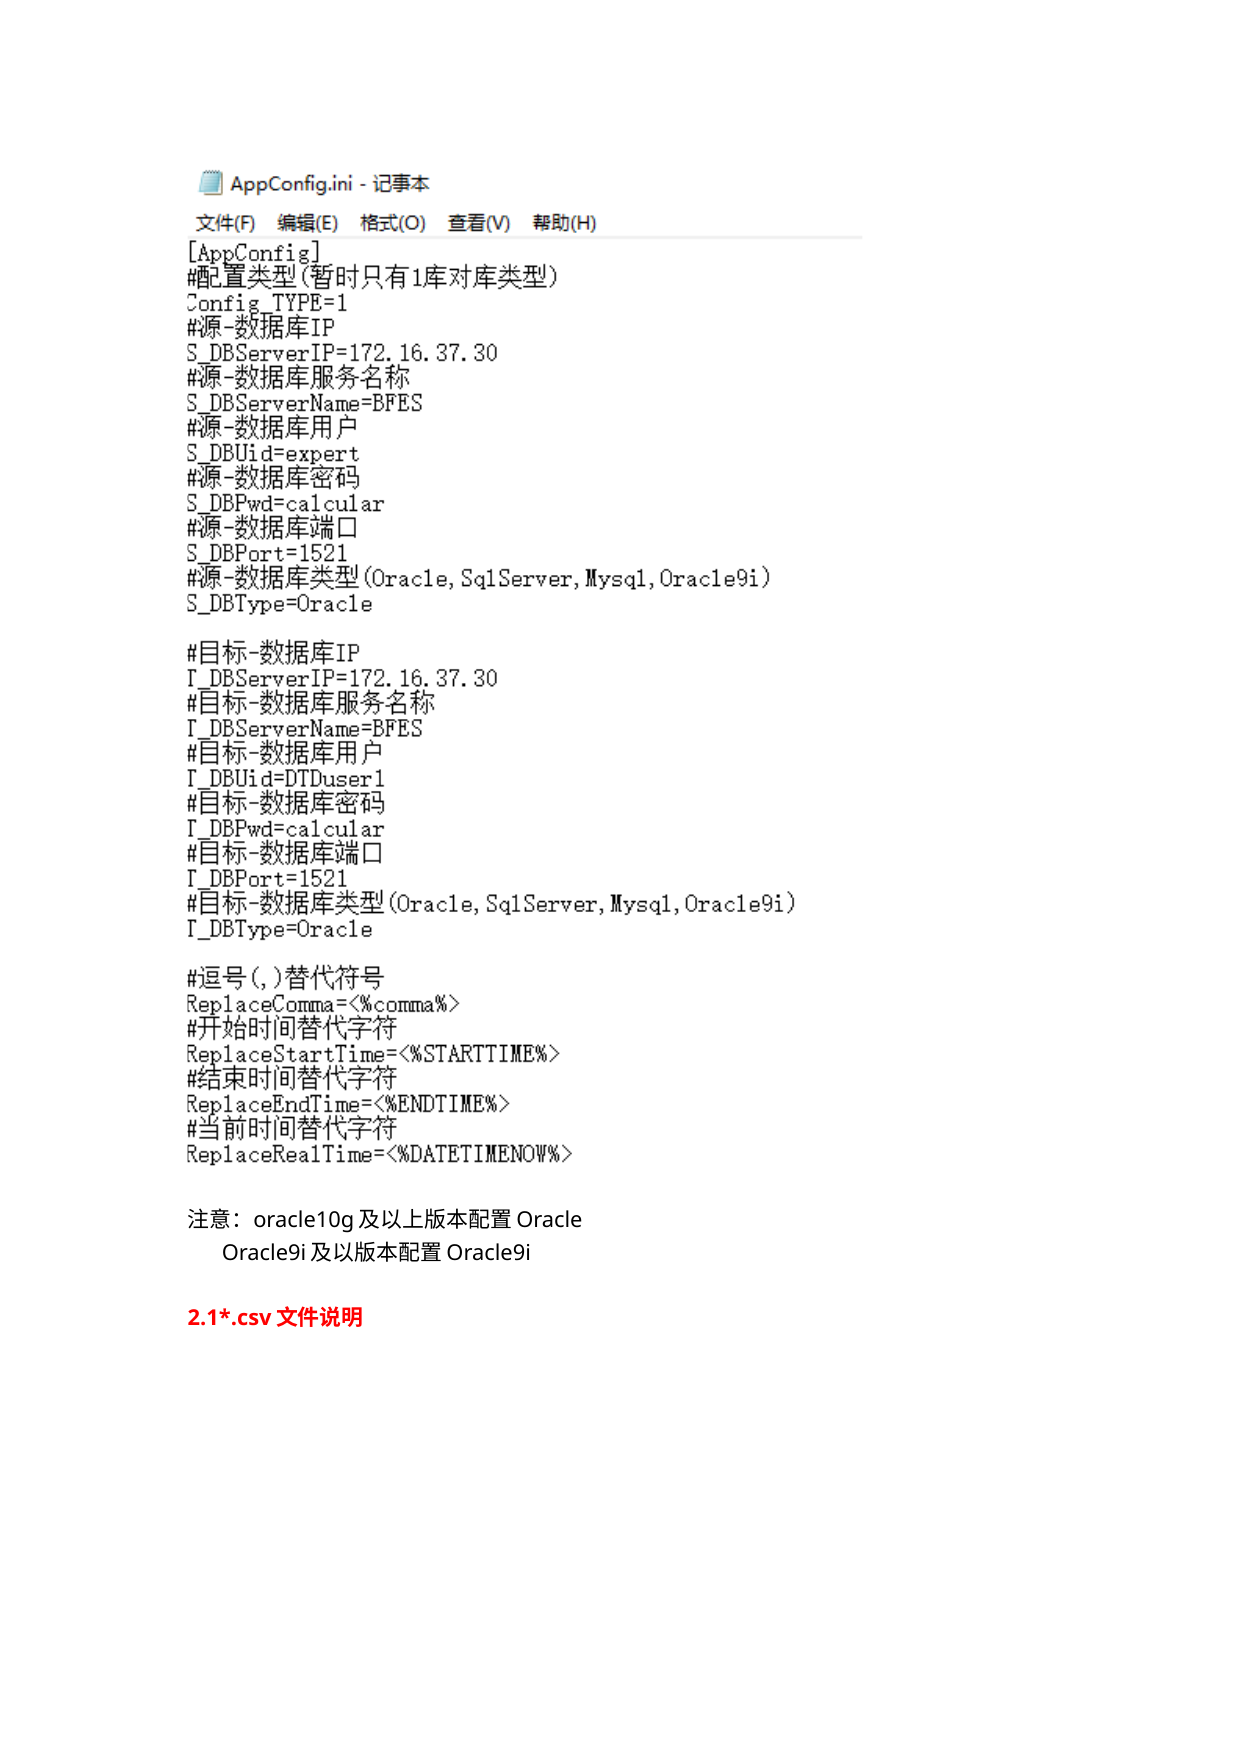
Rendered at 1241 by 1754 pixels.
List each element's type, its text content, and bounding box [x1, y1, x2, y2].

text 注意：oracle10g及以上版本配置Oracle [187, 1202, 1053, 1234]
text Oracle9i及以版本配置Oracle9i [187, 1234, 1053, 1267]
picture [187, 162, 863, 1178]
text 2.1*.csv文件说明 [187, 1299, 1053, 1332]
